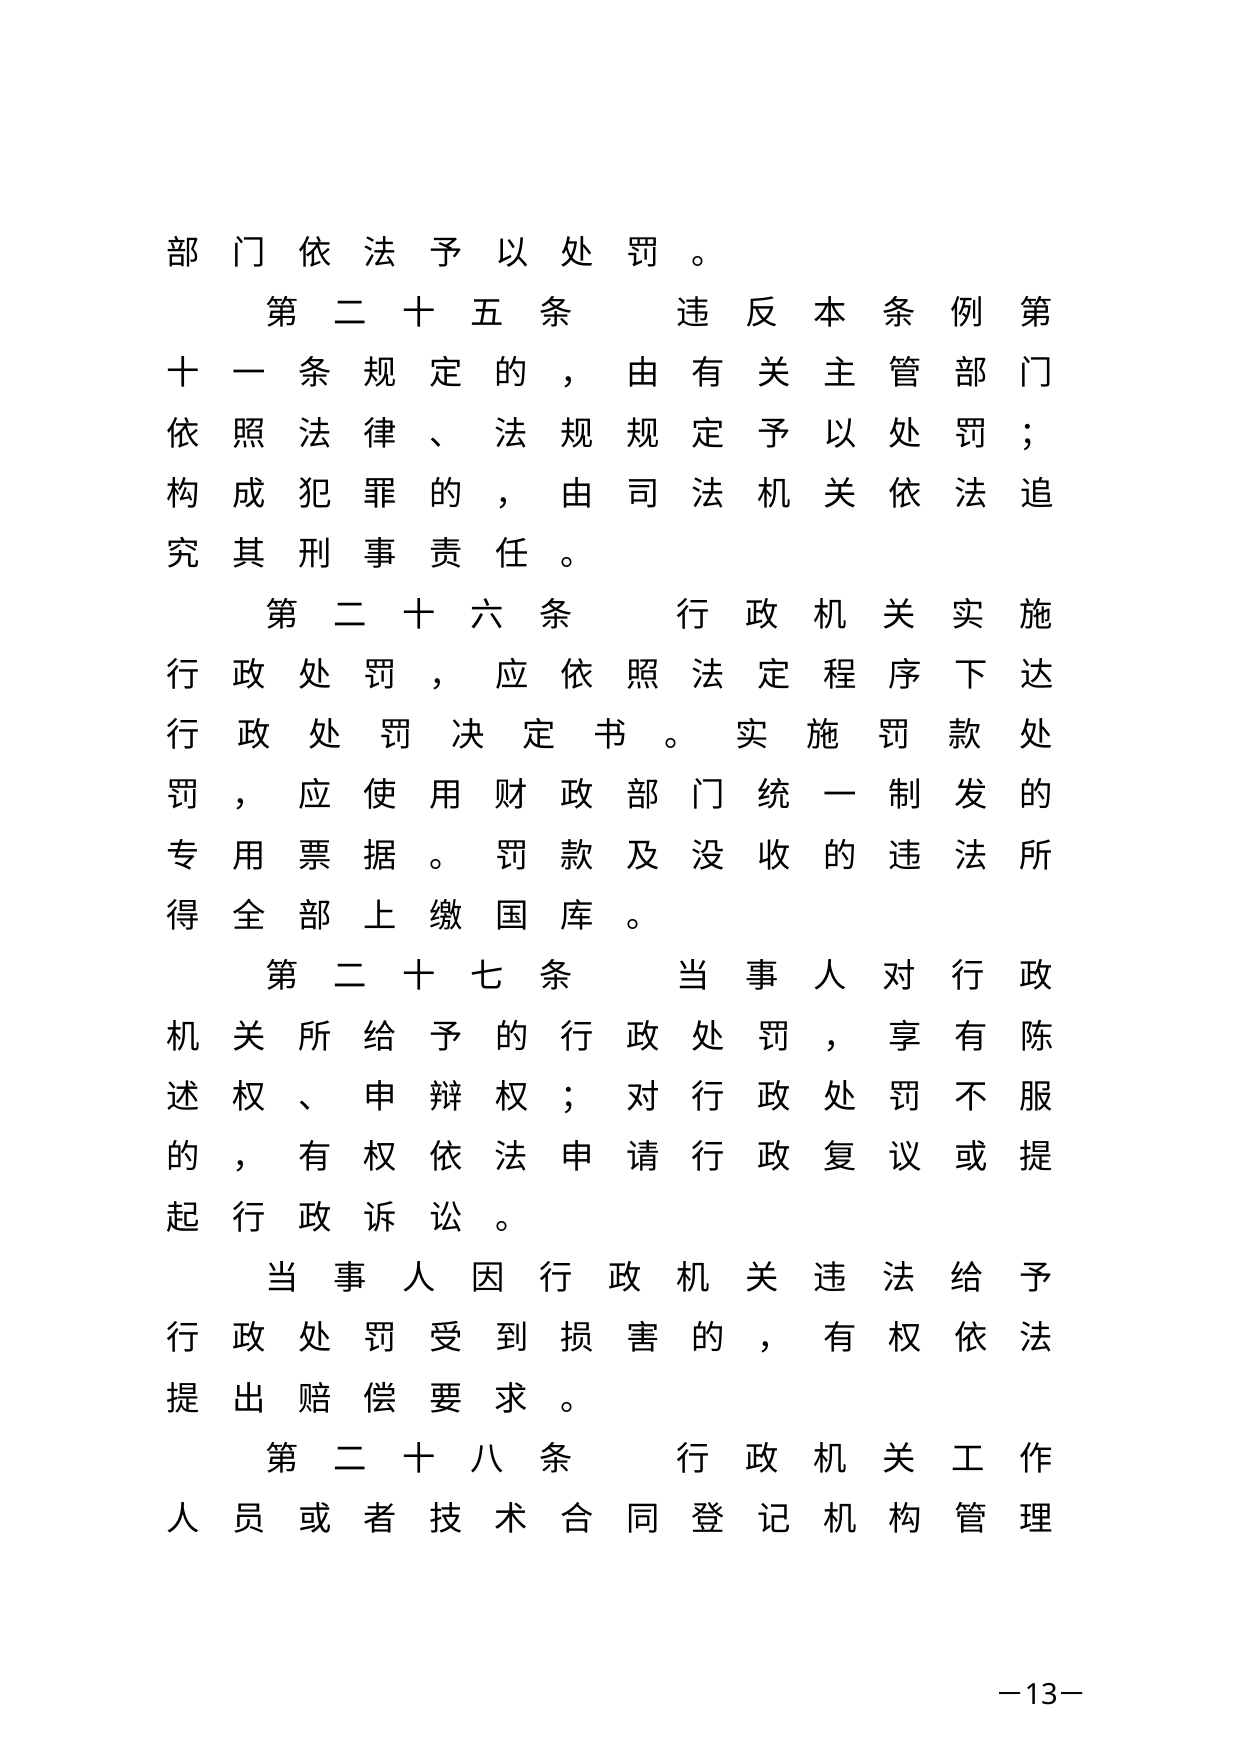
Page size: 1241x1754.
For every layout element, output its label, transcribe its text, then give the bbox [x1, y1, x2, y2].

text 第二十六条 行政机关实施行政处罚，应依照法定程序下达行政处罚决定书。实施罚款处罚，应使用财政部门统一制发的专用票据。罚款及没收的违法所得全部上缴国库。 [167, 581, 1085, 943]
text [167, 219, 1085, 280]
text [167, 1426, 1085, 1546]
text 第二十七条 当事人对行政机关所给予的行政处罚，享有陈述权、申辩权；对行政处罚不服的，有权依法申请行政复议或提起行政诉讼。 [167, 943, 1085, 1245]
text 第二十五条 违反本条例第十一条规定的，由有关主管部门依照法律、法规规定予以处罚；构成犯罪的，由司法机关依法追究其刑事责任。 [167, 280, 1085, 581]
text 当事人因行政机关违法给予行政处罚受到损害的，有权依法提出赔偿要求。 [167, 1245, 1085, 1426]
